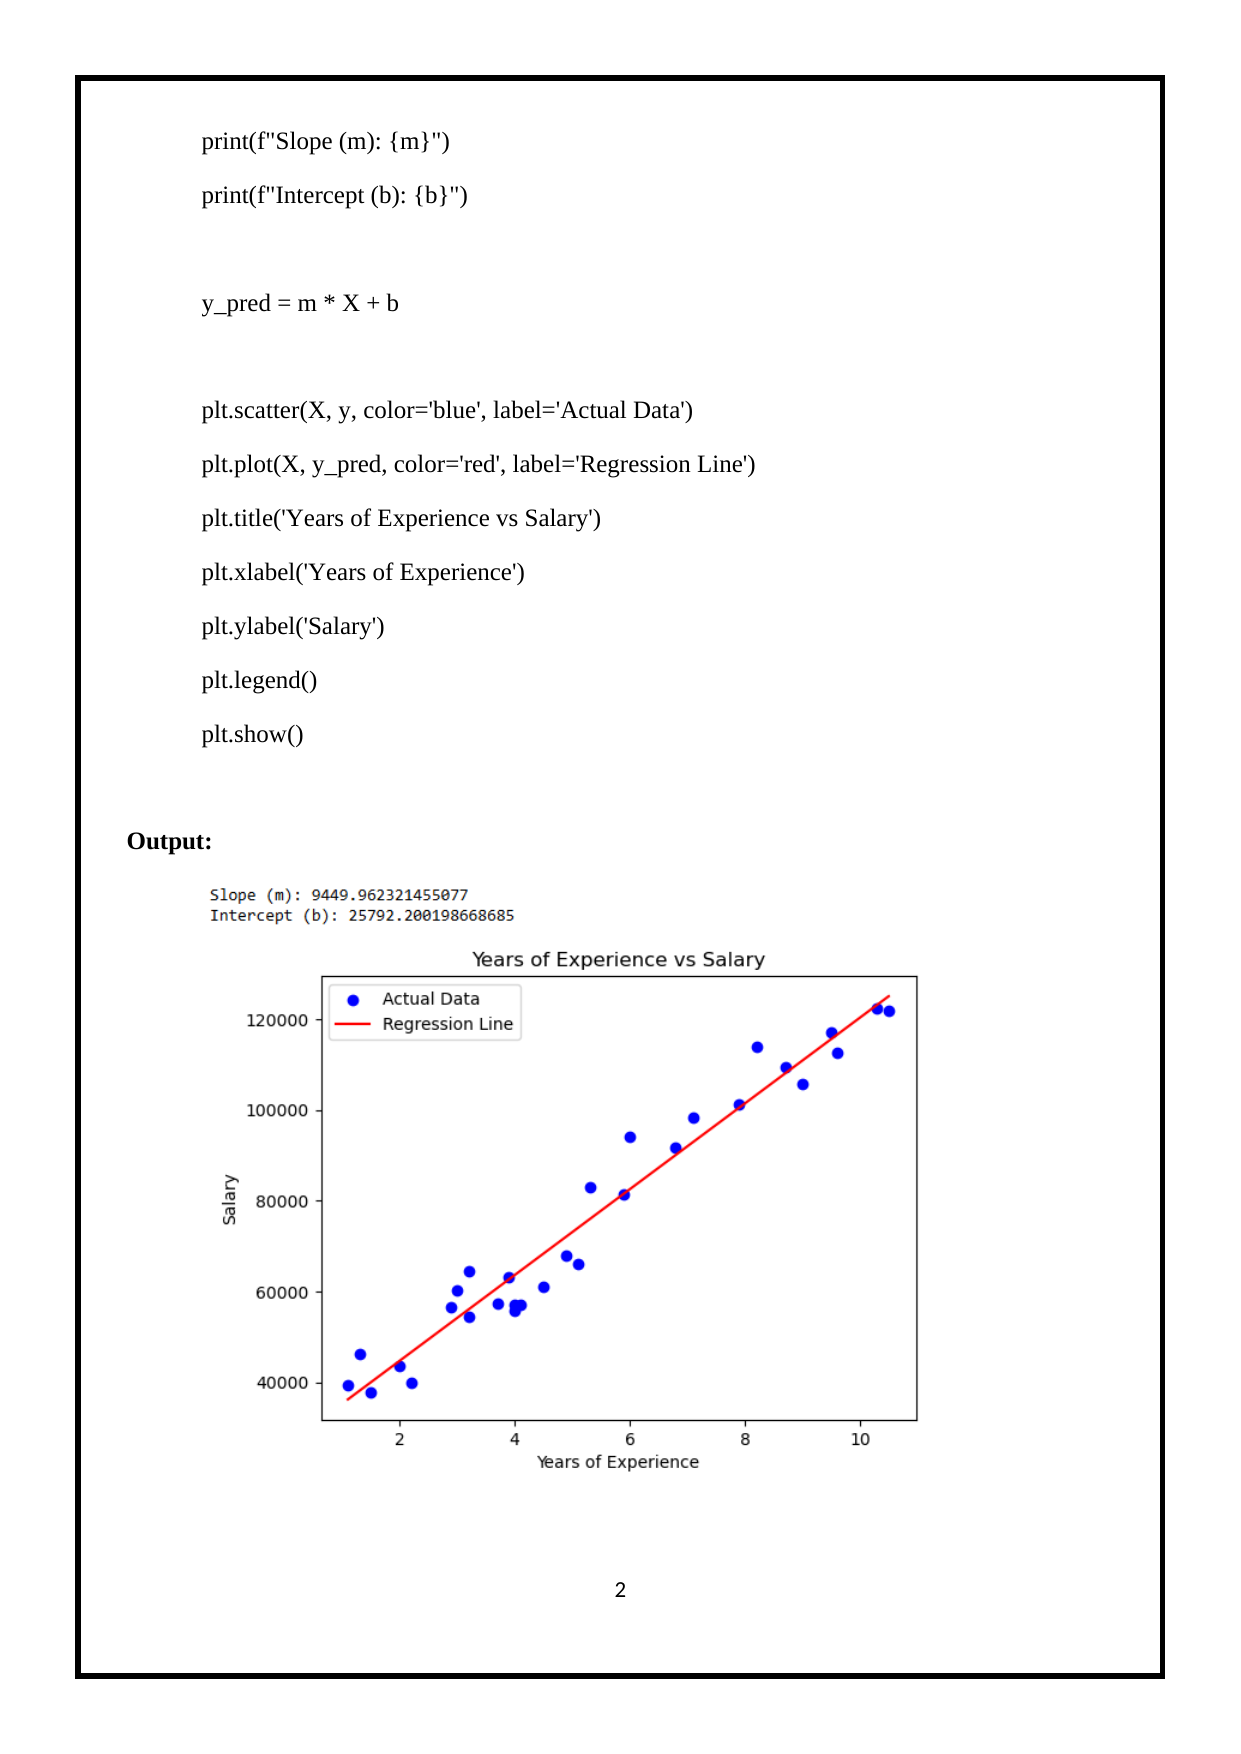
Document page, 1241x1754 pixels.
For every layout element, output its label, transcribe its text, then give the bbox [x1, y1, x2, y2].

text y_pred = m * X + b [201, 288, 1114, 317]
text plt.show() [201, 719, 1114, 747]
text Output: [126, 826, 1114, 855]
text plt.xlabel('Years of Experience') [201, 557, 1114, 586]
text print(f"Slope (m): {m}") [201, 126, 1114, 155]
text plt.plot(X, y_pred, color='red', label='Regression Line') [201, 449, 1114, 478]
text plt.ylabel('Salary') [201, 611, 1114, 640]
text print(f"Intercept (b): {b}") [201, 180, 1114, 209]
text plt.scatter(X, y, color='blue', label='Actual Data') [201, 396, 1114, 424]
text plt.legend() [201, 665, 1114, 694]
text plt.title('Years of Experience vs Salary') [201, 503, 1114, 532]
picture [126, 880, 962, 1486]
